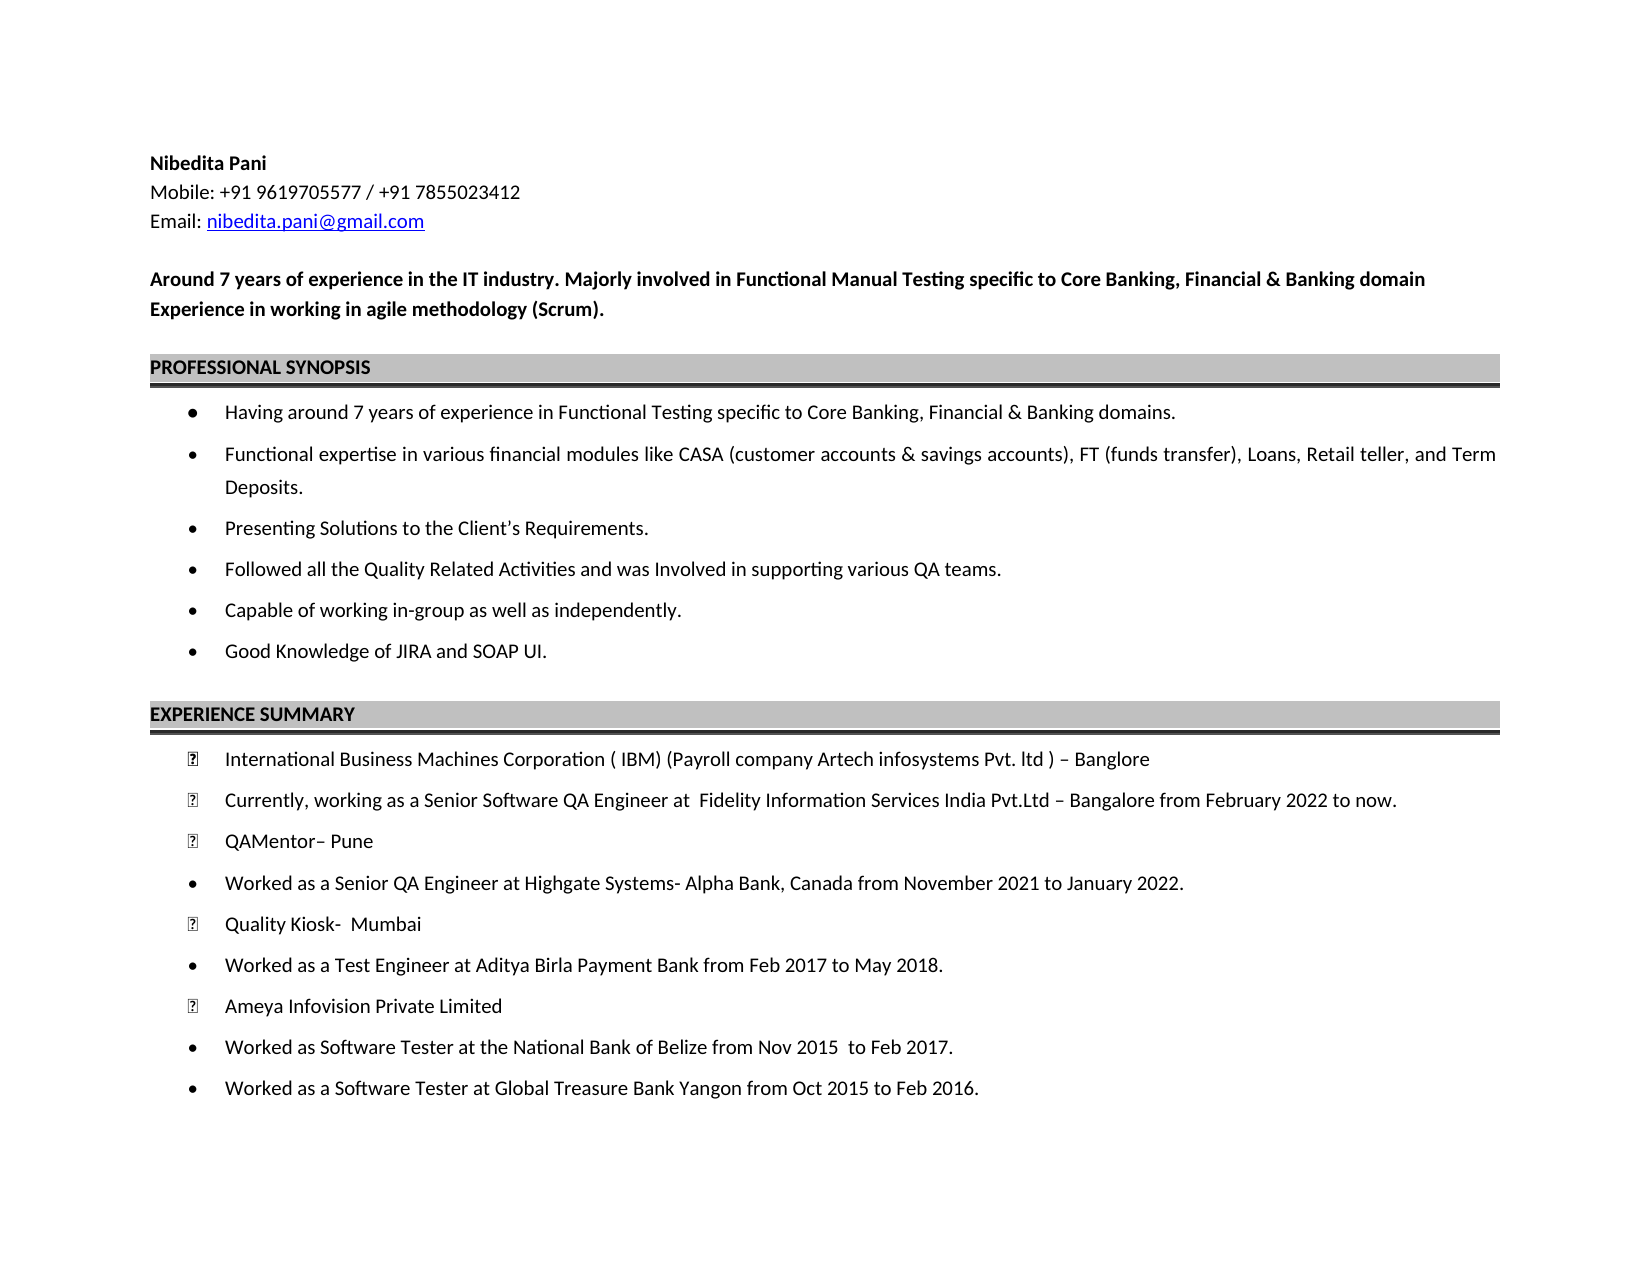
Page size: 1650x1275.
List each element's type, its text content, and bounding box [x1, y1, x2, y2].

text • Good Knowledge of JIRA and SOAP UI. [187, 631, 1500, 664]
text Around 7 years of experience in the IT industry. Majorly involved in Functional Manual Testing specific to Core Banking, Financial & Banking domain [150, 267, 1500, 292]
text • Capable of working in-group as well as independently. [187, 589, 1500, 623]
text  Quality Kiosk- Mumbai [187, 903, 1500, 936]
text Mobile: +91 9619705577 / +91 7855023412 [150, 179, 1500, 204]
text Experience in working in agile methodology (Scrum). [150, 296, 1500, 321]
text • Having around 7 years of experience in Functional Testing specific to Core Banking, Financial & Banking domains. [187, 392, 1500, 425]
text • Presenting Solutions to the Client’s Requirements. [187, 507, 1500, 541]
text  International Business Machines Corporation ( IBM) (Payroll company Artech infosystems Pvt. ltd ) – Banglore [187, 738, 1500, 772]
text  Currently, working as a Senior Software QA Engineer at Fidelity Information Services India Pvt.Ltd – Bangalore from February 2022 to now. [187, 780, 1500, 813]
text • Worked as a Senior QA Engineer at Highgate Systems- Alpha Bank, Canada from November 2021 to January 2022. [187, 862, 1500, 895]
text  Ameya Infovision Private Limited [187, 985, 1500, 1019]
text EXPERIENCE SUMMARY [150, 701, 1500, 728]
text • Worked as a Software Tester at Global Treasure Bank Yangon from Oct 2015 to Feb 2016. [187, 1068, 1500, 1101]
text • Followed all the Quality Related Activities and was Involved in supporting various QA teams. [187, 548, 1500, 582]
text  QAMentor– Pune [187, 821, 1500, 854]
text • Worked as Software Tester at the National Bank of Belize from Nov 2015 to Feb 2017. [187, 1027, 1500, 1060]
text • Functional expertise in various financial modules like CASA (customer accounts & savings accounts), FT (funds transfer), Loans, Retail teller, and Term Deposits. [187, 433, 1500, 499]
text Email: nibedita.pani@gmail.com [150, 208, 1500, 234]
text PROFESSIONAL SYNOPSIS [150, 354, 1500, 382]
text • Worked as a Test Engineer at Aditya Birla Payment Bank from Feb 2017 to May 2018. [187, 944, 1500, 978]
text Nibedita Pani [150, 150, 1500, 175]
